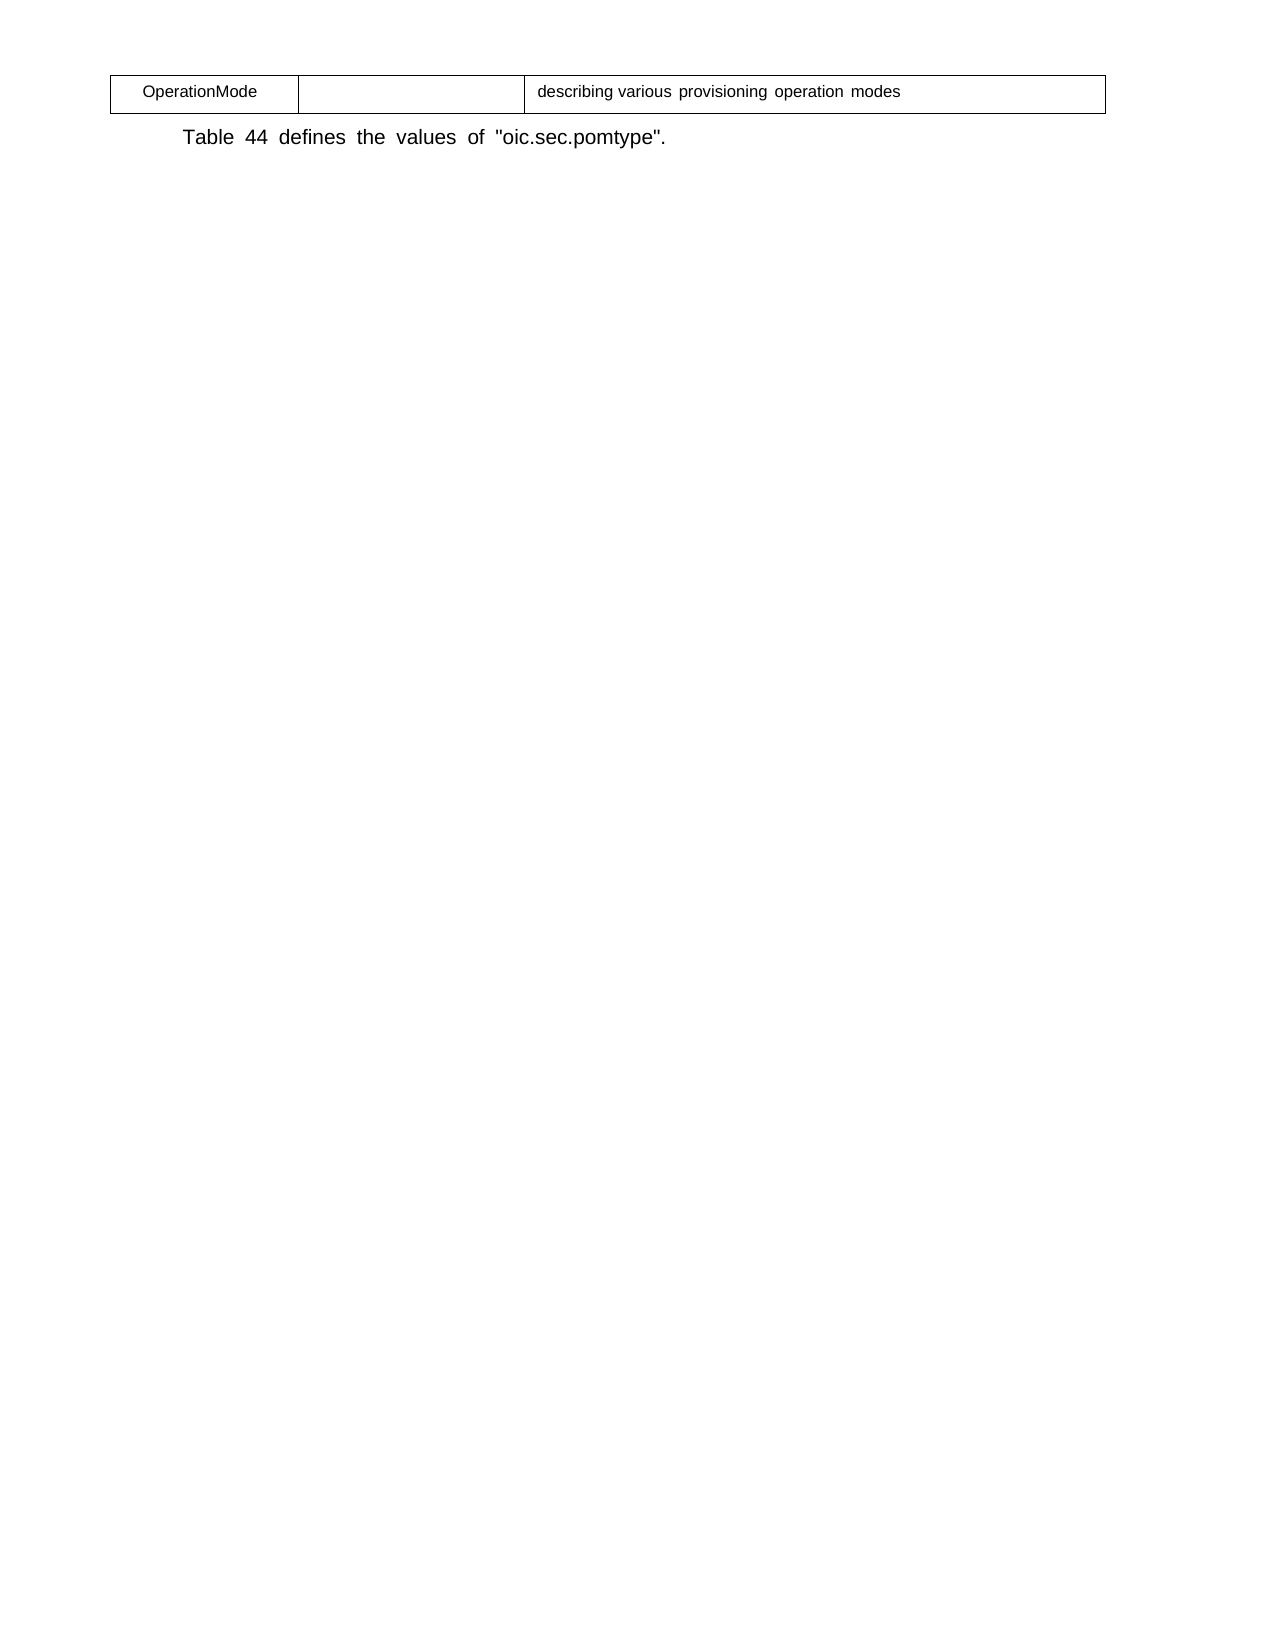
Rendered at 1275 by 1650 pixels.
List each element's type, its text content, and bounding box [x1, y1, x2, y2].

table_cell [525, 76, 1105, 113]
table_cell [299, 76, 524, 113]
text Table 44 defines the values of "oic.sec.pomtype". [108, 125, 1200, 149]
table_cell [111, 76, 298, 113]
